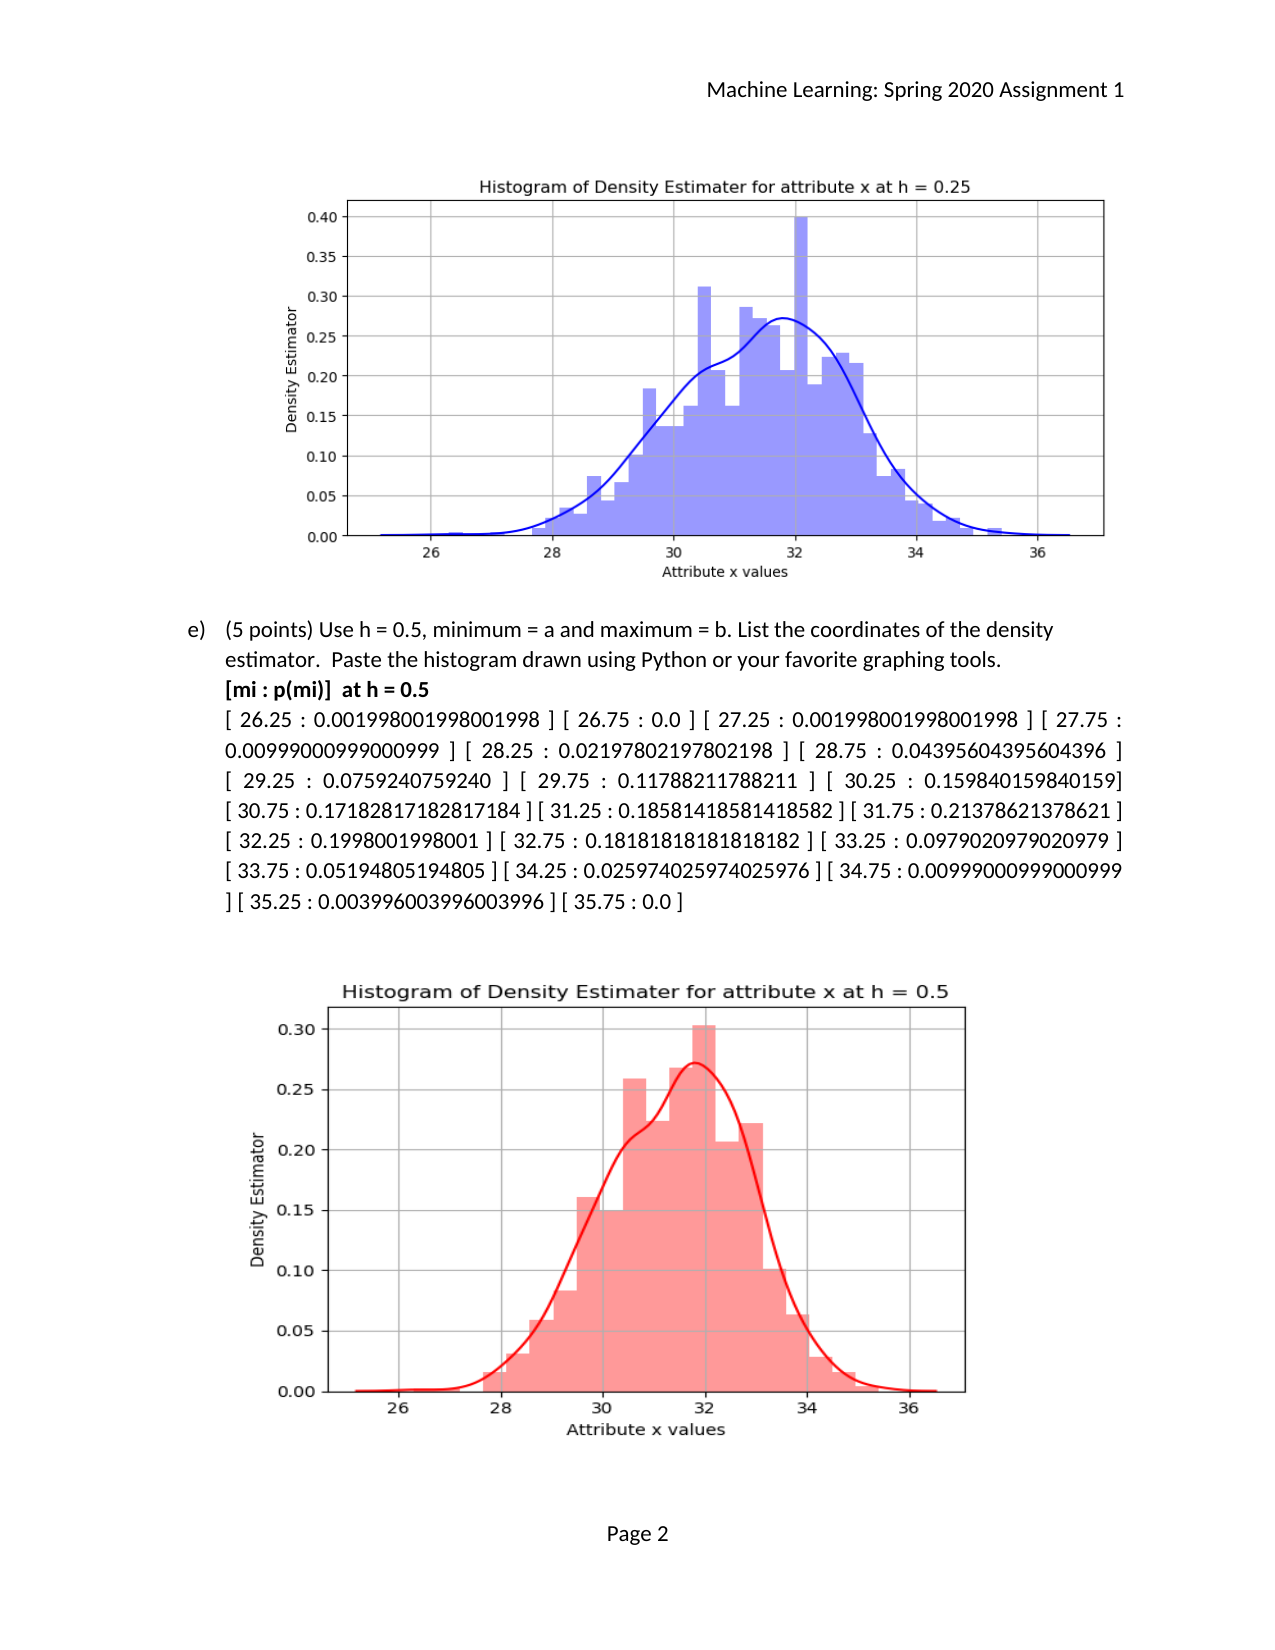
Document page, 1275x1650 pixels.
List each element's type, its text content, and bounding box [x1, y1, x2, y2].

picture [225, 150, 1200, 583]
list [mi : p(mi)] at h = 0.5 [225, 675, 1125, 703]
list (5 points) Use h = 0.5, minimum = a and maximum = b. List the coordinates of the density estimator. Paste the histogram drawn using Python or your favorite graphing tools. [187, 615, 1125, 673]
picture [225, 947, 1047, 1446]
list [ 26.25 : 0.001998001998001998 ] [ 26.75 : 0.0 ] [ 27.25 : 0.001998001998001998 ] [ 27.75 : 0.00999000999000999 ] [ 28.25 : 0.02197802197802198 ] [ 28.75 : 0.04395604395604396 ] [ 29.25 : 0.0759240759240 ] [ 29.75 : 0.11788211788211 ] [ 30.25 : 0.159840159840159] [ 30.75 : 0.17182817182817184 ] [ 31.25 : 0.18581418581418582 ] [ 31.75 : 0.21378621378621 ] [ 32.25 : 0.1998001998001 ] [ 32.75 : 0.18181818181818182 ] [ 33.25 : 0.0979020979020979 ] [ 33.75 : 0.05194805194805 ] [ 34.25 : 0.025974025974025976 ] [ 34.75 : 0.00999000999000999 ] [ 35.25 : 0.003996003996003996 ] [ 35.75 : 0.0 ] [225, 706, 1125, 915]
